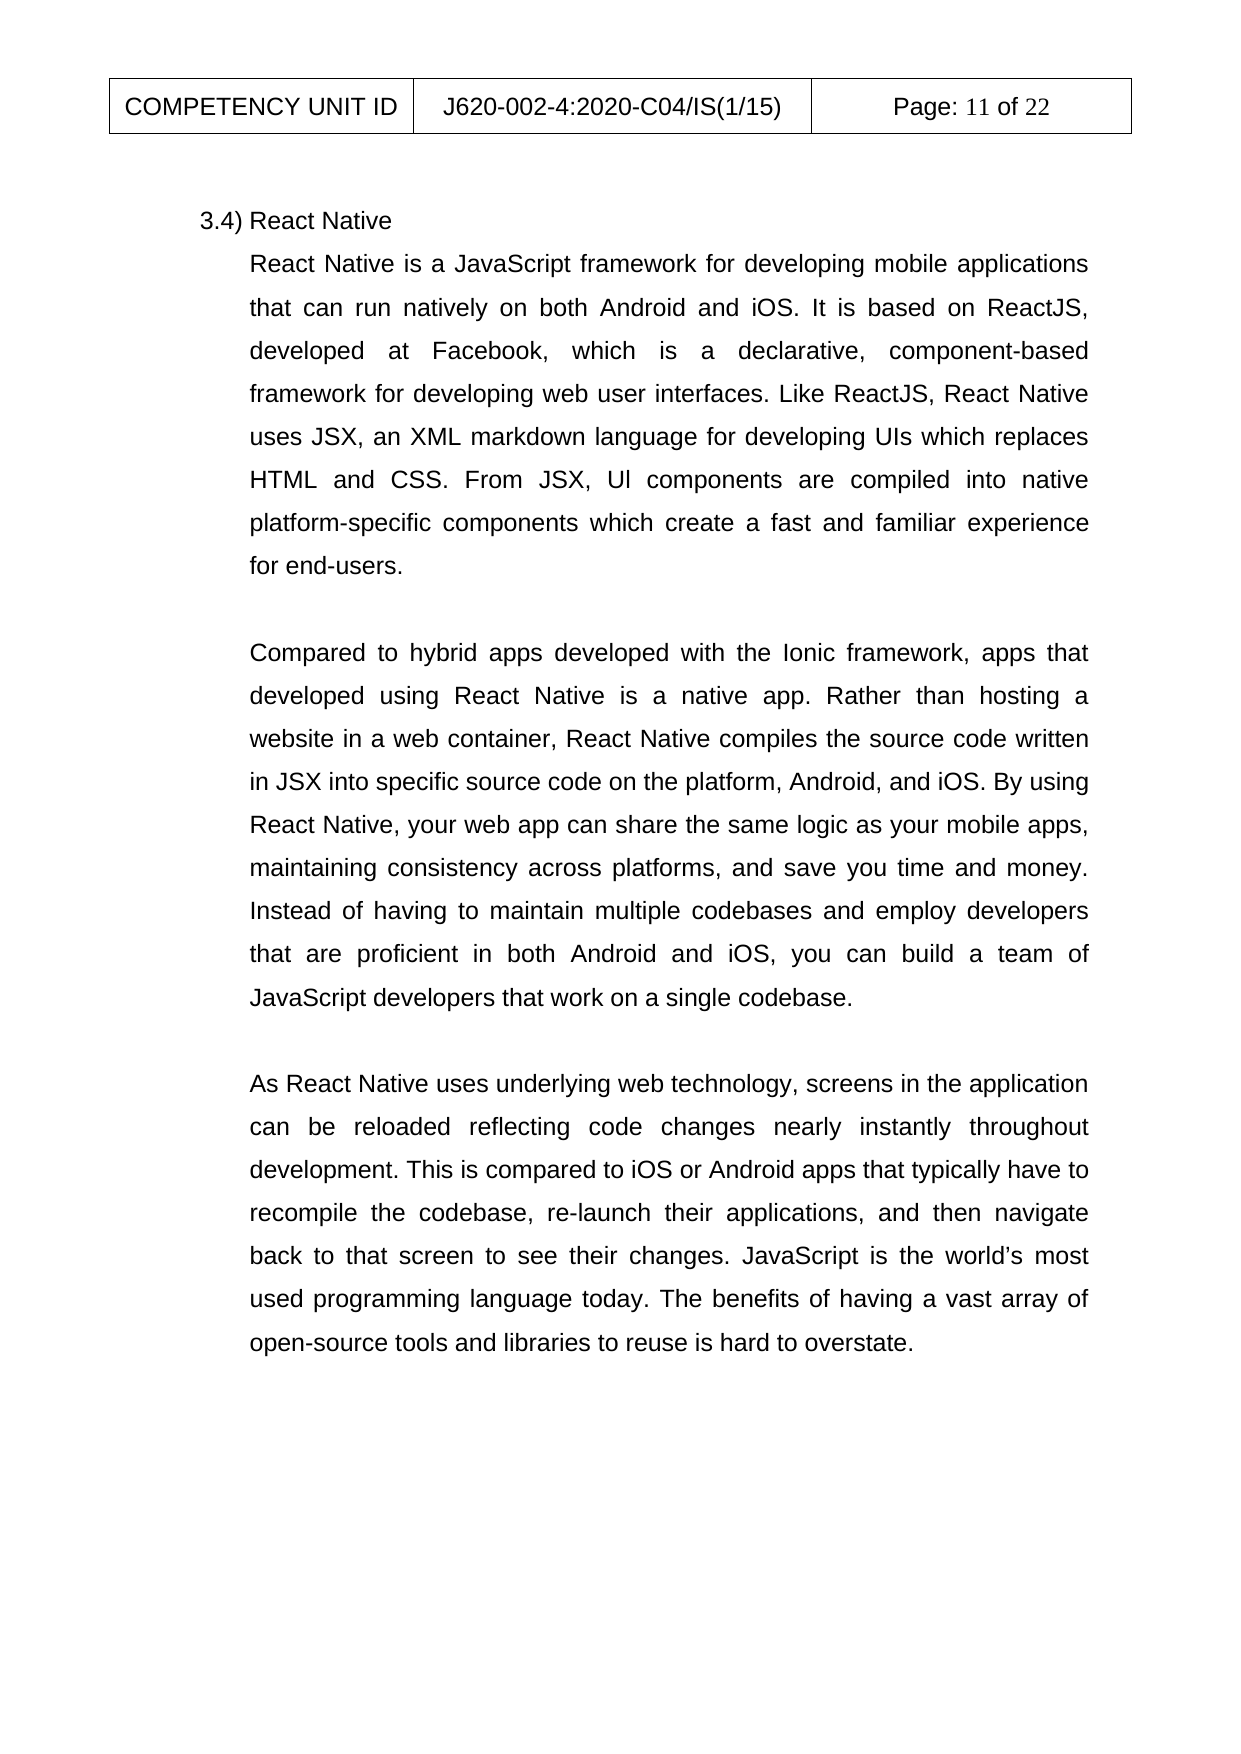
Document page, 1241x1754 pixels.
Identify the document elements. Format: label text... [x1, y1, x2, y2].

text Compared to hybrid apps developed with the Ionic framework, apps that developed using React Native is a native app. Rather than hosting a website in a web container, React Native compiles the source code written in JSX into specific source code on the platform, Android, and iOS. By using React Native, your web app can share the same logic as your mobile apps, maintaining consistency across platforms, and save you time and money. Instead of having to maintain multiple codebases and employ developers that are proficient in both Android and iOS, you can build a team of JavaScript developers that work on a single codebase. [249, 637, 1090, 1011]
subtitle React Native [199, 206, 1090, 235]
text As React Native uses underlying web technology, screens in the application can be reloaded reflecting code changes nearly instantly throughout development. This is compared to iOS or Android apps that typically have to recompile the codebase, re-launch their applications, and then navigate back to that screen to see their changes. JavaScript is the world’s most used programming language today. The benefits of having a vast array of open-source tools and libraries to reuse is hard to overstate. [249, 1069, 1090, 1356]
text React Native is a JavaScript framework for developing mobile applications that can run natively on both Android and iOS. It is based on ReactJS, developed at Facebook, which is a declarative, component-based framework for developing web user interfaces. Like ReactJS, React Native uses JSX, an XML markdown language for developing UIs which replaces HTML and CSS. From JSX, Ul components are compiled into native platform-specific components which create a fast and familiar experience for end-users. [249, 249, 1090, 580]
